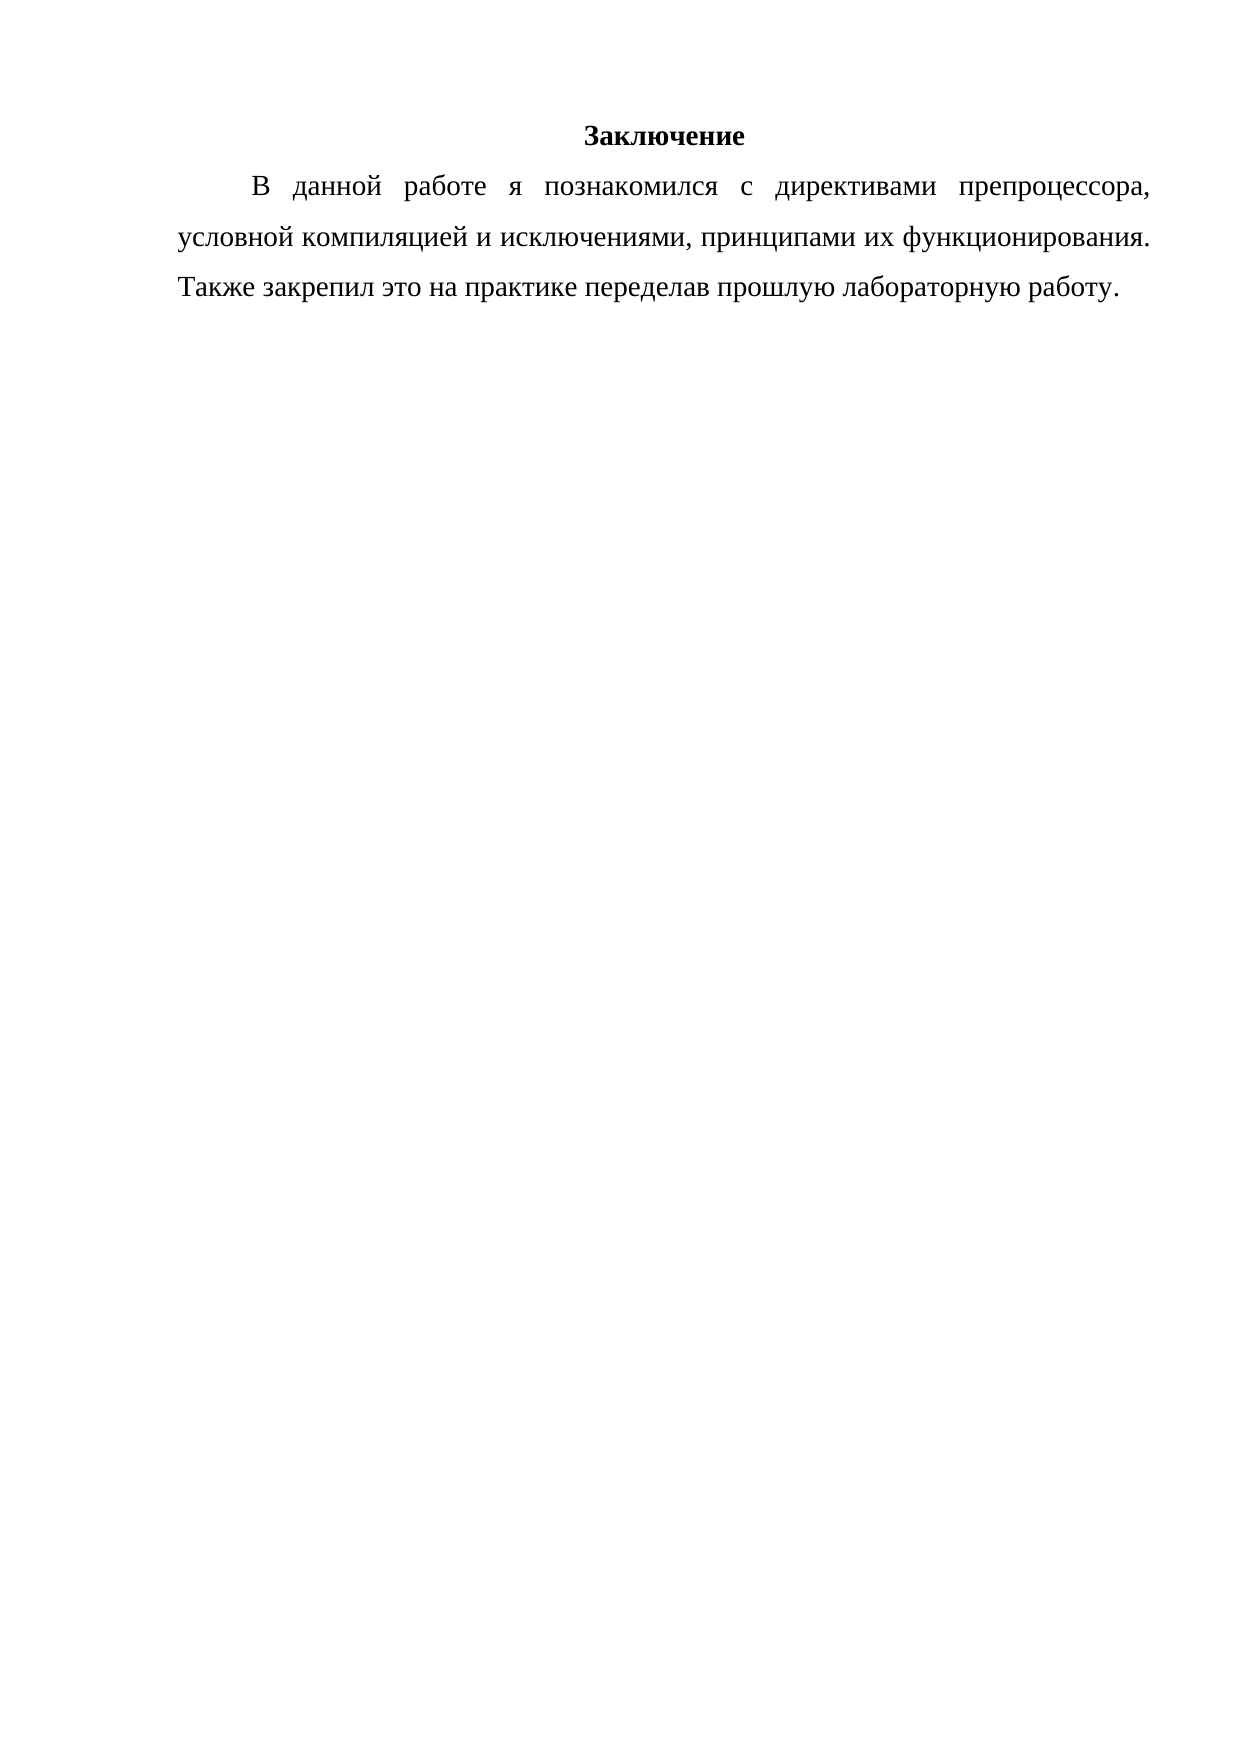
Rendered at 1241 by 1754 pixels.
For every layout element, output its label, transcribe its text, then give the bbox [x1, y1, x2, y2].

text В данной работе я познакомился с директивами препроцессора, условной компиляцией и исключениями, принципами их функционирования. Также закрепил это на практике переделав прошлую лабораторную работу. [177, 168, 1152, 303]
text Заключение [177, 118, 1152, 152]
